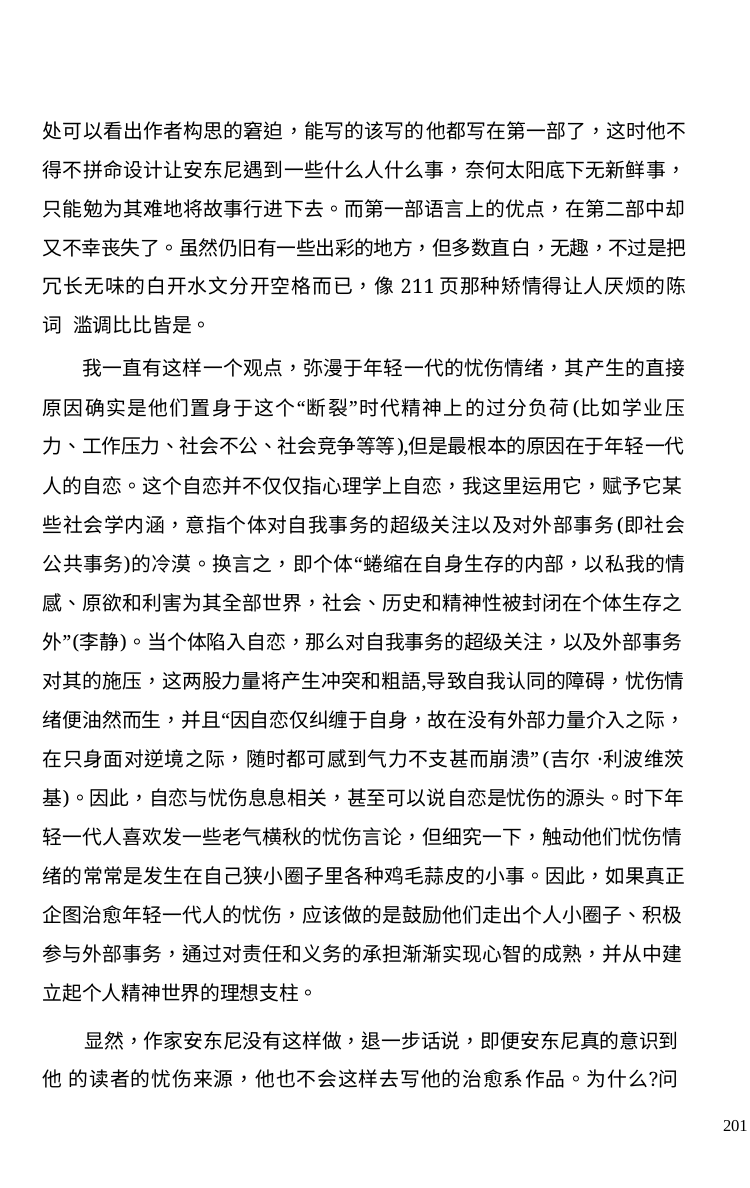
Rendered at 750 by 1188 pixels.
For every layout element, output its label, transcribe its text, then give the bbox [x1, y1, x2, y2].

text 处可以看出作者构思的窘迫，能写的该写的他都写在第一部了，这时他不 得不拼命设计让安东尼遇到一些什么人什么事，奈何太阳底下无新鲜事， 只能勉为其难地将故事行进下去。而第一部语言上的优点，在第二部中却 又不幸丧失了。虽然仍旧有一些出彩的地方，但多数直白，无趣，不过是把 冗长无味的白开水文分开空格而已，像211页那种矫情得让人厌烦的陈词 滥调比比皆是。 [43, 117, 687, 338]
text 我一直有这样一个观点，弥漫于年轻一代的忧伤情绪，其产生的直接 原因确实是他们置身于这个“断裂”时代精神上的过分负荷(比如学业压 力、工作压力、社会不公、社会竞争等等),但是最根本的原因在于年轻一代 人的自恋。这个自恋并不仅仅指心理学上自恋，我这里运用它，赋予它某 些社会学内涵，意指个体对自我事务的超级关注以及对外部事务(即社会 公共事务)的冷漠。换言之，即个体“蜷缩在自身生存的内部，以私我的情 感、原欲和利害为其全部世界，社会、历史和精神性被封闭在个体生存之 外”(李静)。当个体陷入自恋，那么对自我事务的超级关注，以及外部事务 对其的施压，这两股力量将产生冲突和粗語,导致自我认同的障碍，忧伤情 绪便油然而生，并且“因自恋仅纠缠于自身，故在没有外部力量介入之际， 在只身面对逆境之际，随时都可感到气力不支甚而崩溃”(吉尔 ·利波维茨 基)。因此，自恋与忧伤息息相关，甚至可以说自恋是忧伤的源头。时下年 轻一代人喜欢发一些老气横秋的忧伤言论，但细究一下，触动他们忧伤情 绪的常常是发生在自己狭小圈子里各种鸡毛蒜皮的小事。因此，如果真正 企图治愈年轻一代人的忧伤，应该做的是鼓励他们走出个人小圈子、积极 参与外部事务，通过对责任和义务的承担渐渐实现心智的成熟，并从中建 立起个人精神世界的理想支柱。 [43, 355, 685, 1007]
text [43, 1027, 679, 1092]
